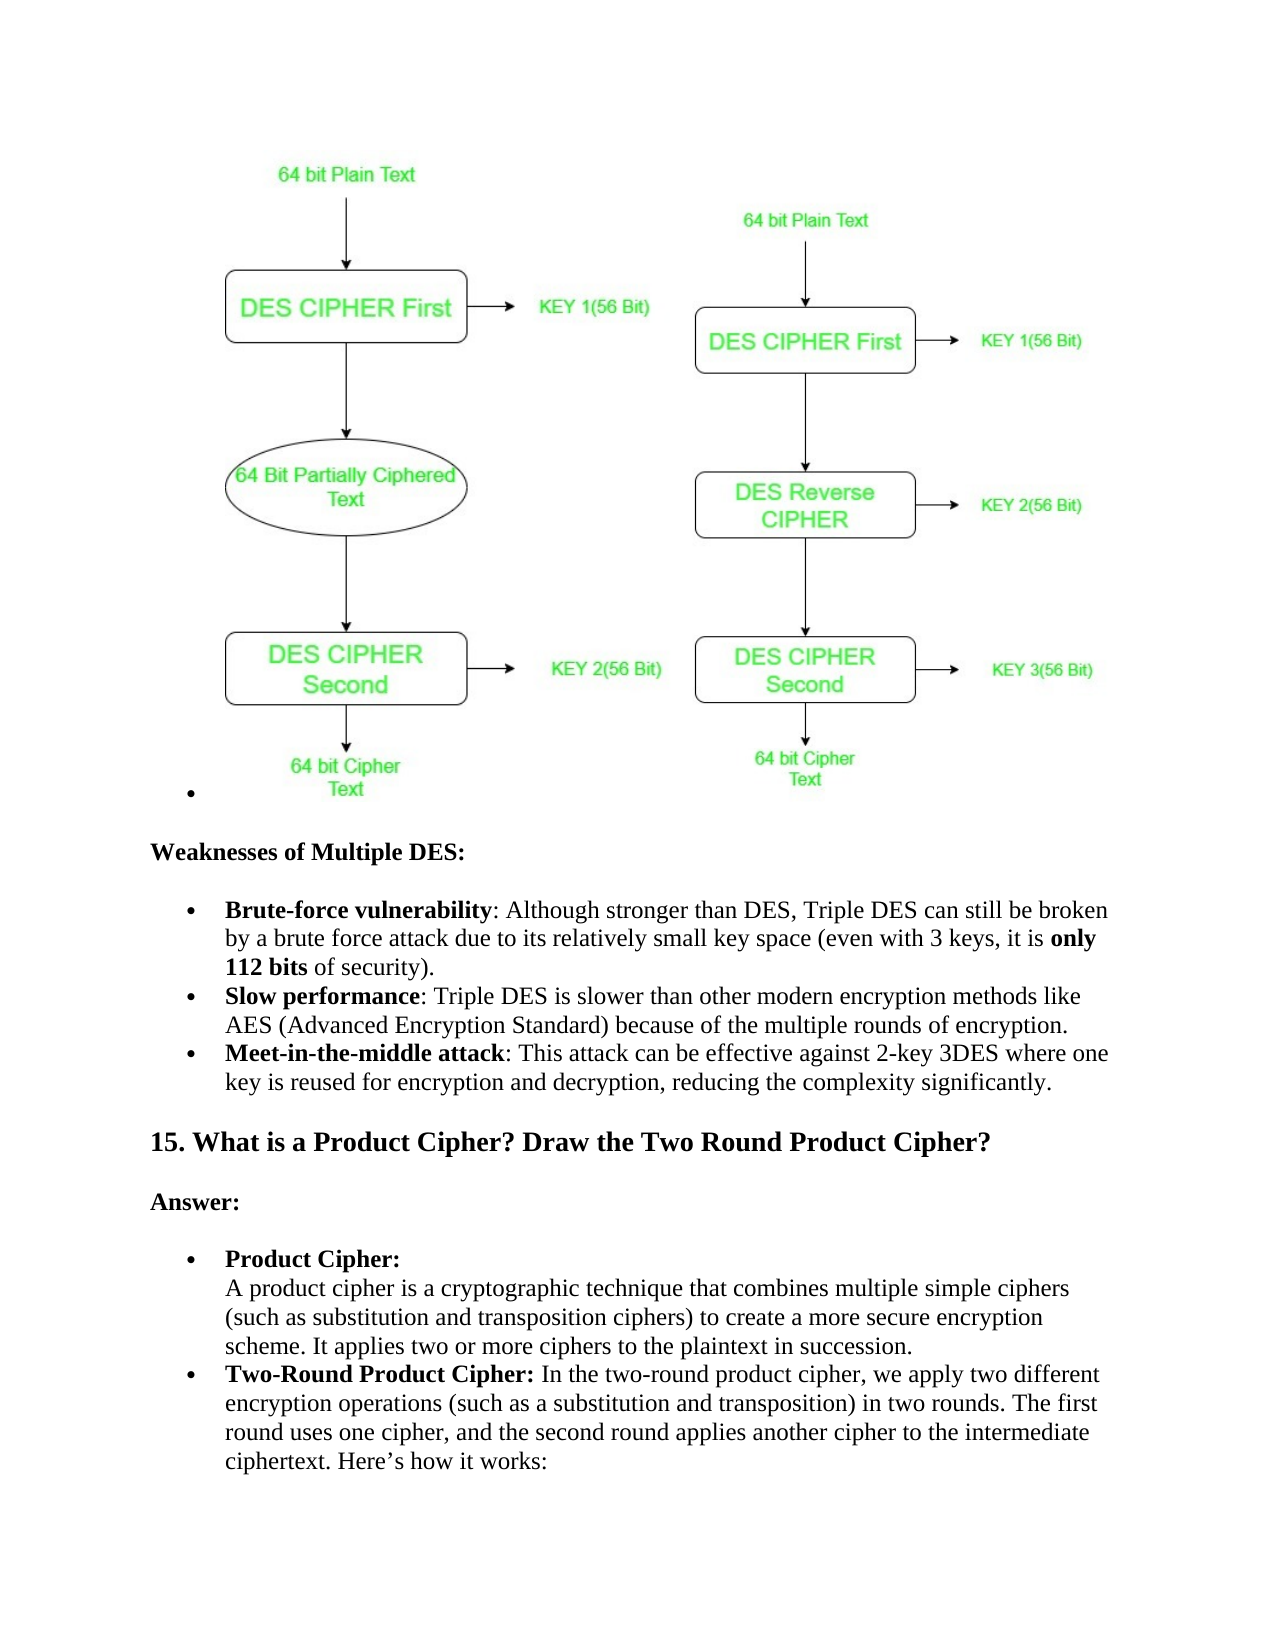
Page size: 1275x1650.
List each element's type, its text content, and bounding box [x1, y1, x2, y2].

list Two-Round Product Cipher: In the two-round product cipher, we apply two different encryption operations (such as a substitution and transposition) in two rounds. The first round uses one cipher, and the second round applies another cipher to the intermediate ciphertext. Here’s how it works: [187, 1359, 1125, 1474]
picture [225, 150, 1125, 802]
list Brute-force vulnerability: Although stronger than DES, Triple DES can still be broken by a brute force attack due to its relatively small key space (even with 3 keys, it is only 112 bits of security). [187, 895, 1125, 981]
text Weaknesses of Multiple DES: [150, 837, 1125, 866]
list Product Cipher: A product cipher is a cryptographic technique that combines multiple simple ciphers (such as substitution and transposition ciphers) to create a more secure encryption scheme. It applies two or more ciphers to the plaintext in succession. [187, 1244, 1125, 1359]
text 15. What is a Product Cipher? Draw the Two Round Product Cipher? [150, 1125, 1125, 1157]
text Answer: [150, 1187, 1125, 1215]
list Slow performance: Triple DES is slower than other modern encryption methods like AES (Advanced Encryption Standard) because of the multiple rounds of encryption. [187, 981, 1125, 1038]
list Meet-in-the-middle attack: This attack can be effective against 2-key 3DES where one key is reused for encryption and decryption, reducing the complexity significantly. [187, 1038, 1125, 1096]
